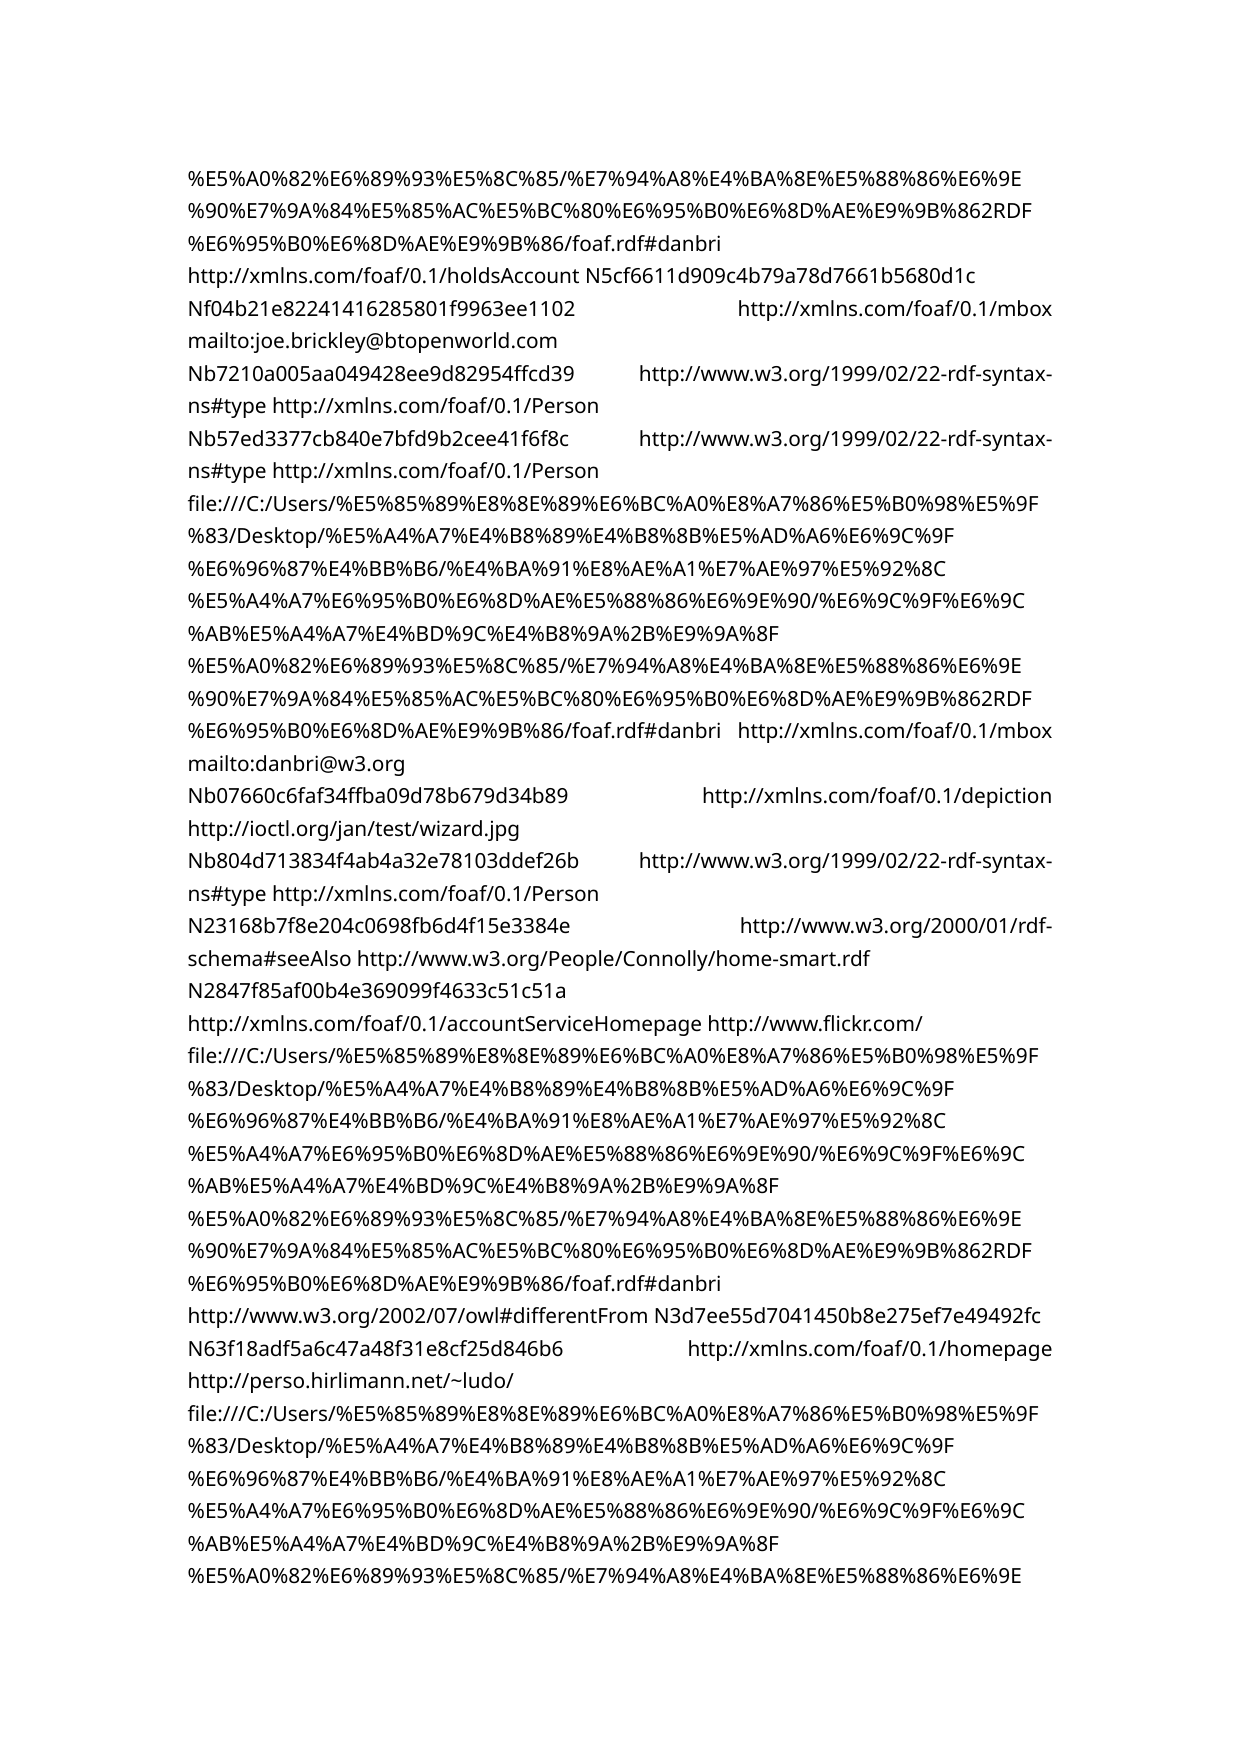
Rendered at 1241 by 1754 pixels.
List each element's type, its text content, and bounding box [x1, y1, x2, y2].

text file:///C:/Users/%E5%85%89%E8%8E%89%E6%BC%A0%E8%A7%86%E5%B0%98%E5%9F%83/Desktop/%E5%A4%A7%E4%B8%89%E4%B8%8B%E5%AD%A6%E6%9C%9F%E6%96%87%E4%BB%B6/%E4%BA%91%E8%AE%A1%E7%AE%97%E5%92%8C%E5%A4%A7%E6%95%B0%E6%8D%AE%E5%88%86%E6%9E%90/%E6%9C%9F%E6%9C%AB%E5%A4%A7%E4%BD%9C%E4%B8%9A%2B%E9%9A%8F%E5%A0%82%E6%89%93%E5%8C%85/%E7%94%A8%E4%BA%8E%E5%88%86%E6%9E%90%E7%9A%84%E5%85%AC%E5%BC%80%E6%95%B0%E6%8D%AE%E9%9B%862RDF%E6%95%B0%E6%8D%AE%E9%9B%86/foaf.rdf#danbri http://www.w3.org/2002/07/owl#differentFrom N3d7ee55d7041450b8e275ef7e49492fc [187, 1039, 1053, 1332]
text Nf04b21e82241416285801f9963ee1102 http://xmlns.com/foaf/0.1/mbox mailto:joe.brickley@btopenworld.com [187, 292, 1053, 357]
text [187, 1397, 1053, 1592]
text Nb804d713834f4ab4a32e78103ddef26b http://www.w3.org/1999/02/22-rdf-syntax-ns#type http://xmlns.com/foaf/0.1/Person [187, 844, 1053, 909]
text Nb07660c6faf34ffba09d78b679d34b89 http://xmlns.com/foaf/0.1/depiction http://ioctl.org/jan/test/wizard.jpg [187, 779, 1053, 844]
text N2847f85af00b4e369099f4633c51c51a http://xmlns.com/foaf/0.1/accountServiceHomepage http://www.flickr.com/ [187, 974, 1053, 1039]
text Nb57ed3377cb840e7bfd9b2cee41f6f8c http://www.w3.org/1999/02/22-rdf-syntax-ns#type http://xmlns.com/foaf/0.1/Person [187, 422, 1053, 487]
text file:///C:/Users/%E5%85%89%E8%8E%89%E6%BC%A0%E8%A7%86%E5%B0%98%E5%9F%83/Desktop/%E5%A4%A7%E4%B8%89%E4%B8%8B%E5%AD%A6%E6%9C%9F%E6%96%87%E4%BB%B6/%E4%BA%91%E8%AE%A1%E7%AE%97%E5%92%8C%E5%A4%A7%E6%95%B0%E6%8D%AE%E5%88%86%E6%9E%90/%E6%9C%9F%E6%9C%AB%E5%A4%A7%E4%BD%9C%E4%B8%9A%2B%E9%9A%8F%E5%A0%82%E6%89%93%E5%8C%85/%E7%94%A8%E4%BA%8E%E5%88%86%E6%9E%90%E7%9A%84%E5%85%AC%E5%BC%80%E6%95%B0%E6%8D%AE%E9%9B%862RDF%E6%95%B0%E6%8D%AE%E9%9B%86/foaf.rdf#danbri http://xmlns.com/foaf/0.1/mbox mailto:danbri@w3.org [187, 487, 1053, 779]
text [187, 162, 1053, 292]
text Nb7210a005aa049428ee9d82954ffcd39 http://www.w3.org/1999/02/22-rdf-syntax-ns#type http://xmlns.com/foaf/0.1/Person [187, 357, 1053, 422]
text N63f18adf5a6c47a48f31e8cf25d846b6 http://xmlns.com/foaf/0.1/homepage http://perso.hirlimann.net/~ludo/ [187, 1332, 1053, 1397]
text N23168b7f8e204c0698fb6d4f15e3384e http://www.w3.org/2000/01/rdf-schema#seeAlso http://www.w3.org/People/Connolly/home-smart.rdf [187, 909, 1053, 974]
